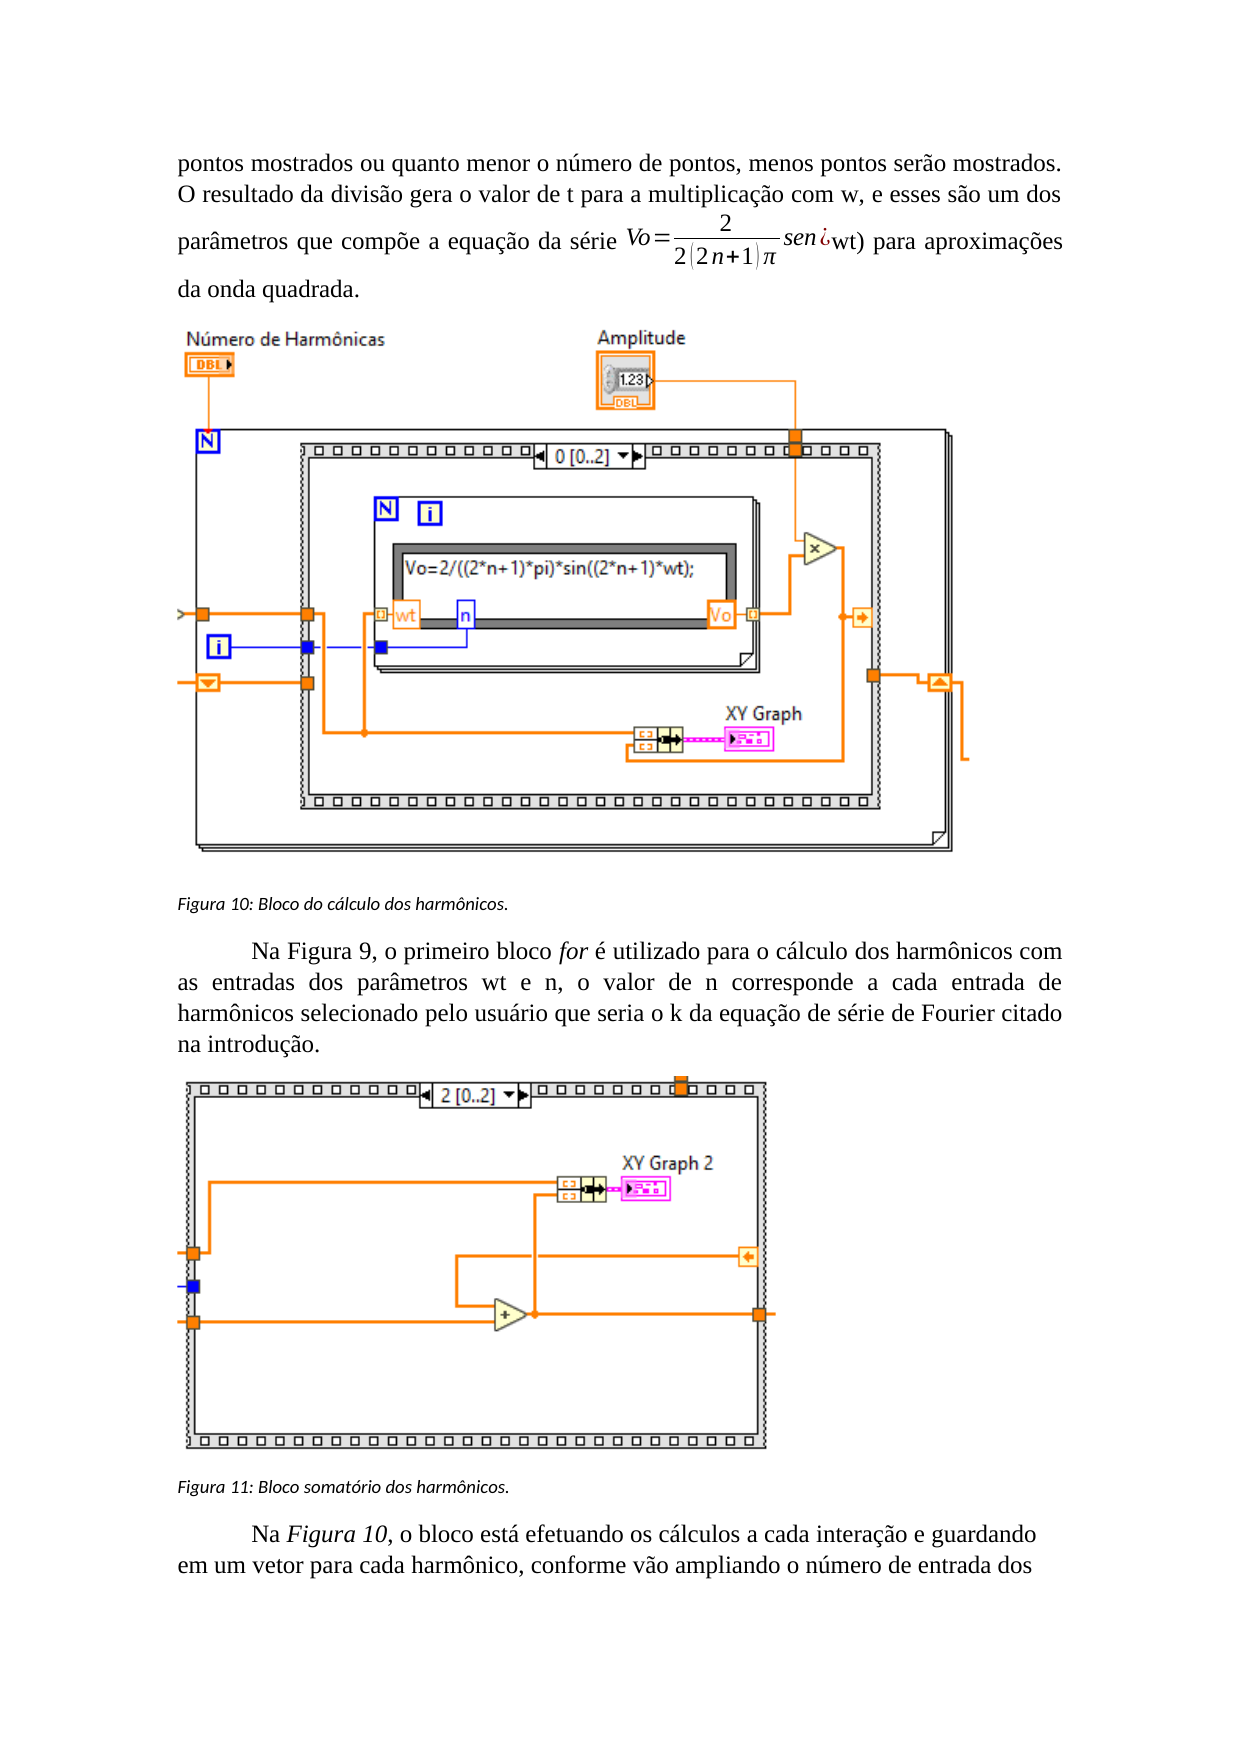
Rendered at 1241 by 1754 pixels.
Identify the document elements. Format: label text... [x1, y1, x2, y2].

text Figura 11: Bloco somatório dos harmônicos. [177, 1475, 1063, 1498]
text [177, 1519, 1063, 1579]
picture [177, 321, 970, 874]
picture [177, 1076, 776, 1457]
text Figura 10: Bloco do cálculo dos harmônicos. [177, 892, 1063, 915]
text Na Figura 9, o primeiro bloco for é utilizado para o cálculo dos harmônicos com as entradas dos parâmetros wt e n, o valor de n corresponde a cada entrada de harmônicos selecionado pelo usuário que seria o k da equação de série de Fourier citado na introdução. [177, 936, 1063, 1058]
